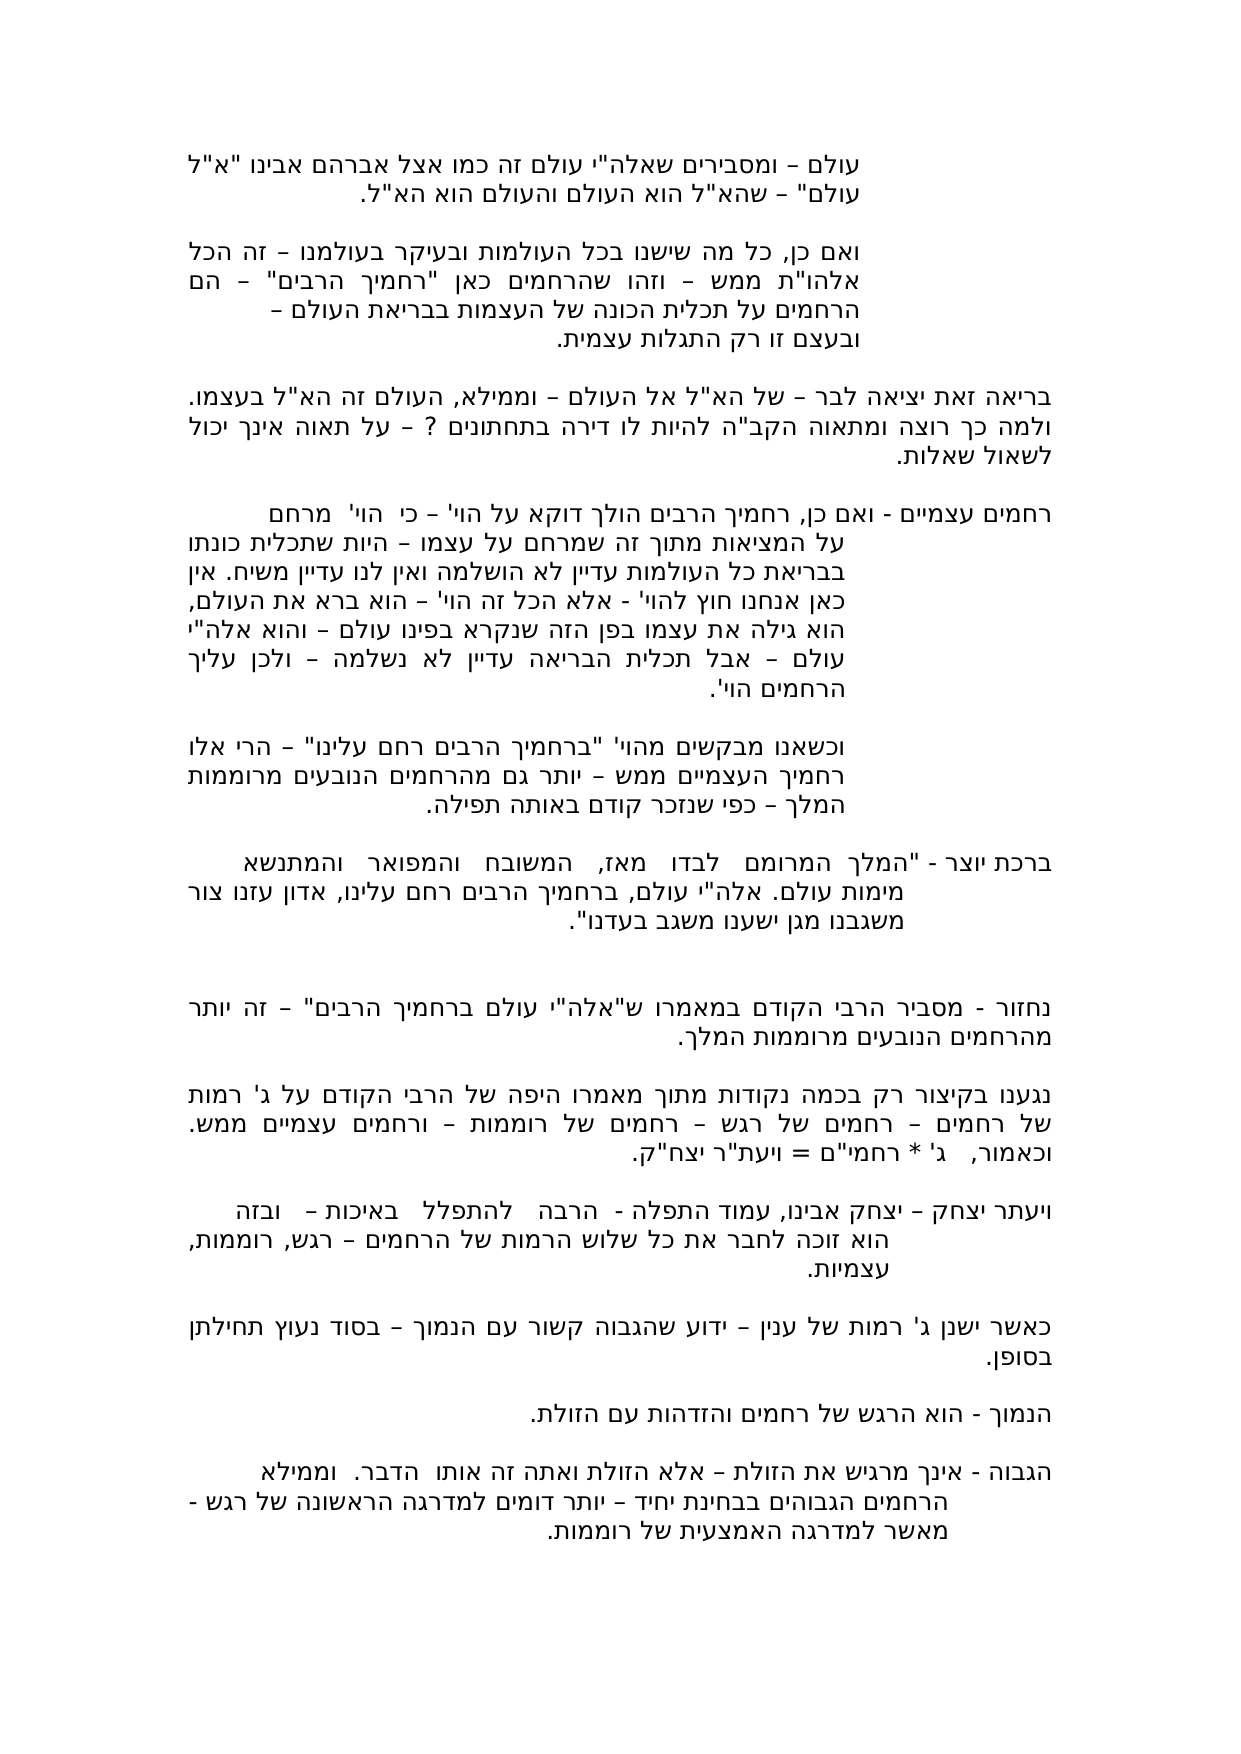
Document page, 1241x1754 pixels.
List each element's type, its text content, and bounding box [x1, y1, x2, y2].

text ואם כן, כל מה שישנו בכל העולמות ובעיקר בעולמנו – זה הכל אלהו"ת ממש – וזהו שהרחמים כאן "רחמיך הרבים" – הם הרחמים על תכלית הכונה של העצמות בבריאת העולם – [187, 237, 861, 324]
text הוא זוכה לחבר את כל שלוש הרמות של הרחמים – רגש, רוממות, עצמיות. [187, 1225, 890, 1284]
text ויעתר יצחק – יצחק אבינו, עמוד התפלה - הרבה להתפלל באיכות – ובזה [187, 1196, 1053, 1225]
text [187, 150, 861, 208]
text ובעצם זו רק התגלות עצמית. [187, 324, 1053, 354]
text על המציאות מתוך זה שמרחם על עצמו – היות שתכלית כונתו בבריאת כל העולמות עדיין לא הושלמה ואין לנו עדיין משיח. אין כאן אנחנו חוץ להוי' - אלא הכל זה הוי' – הוא ברא את העולם, הוא גילה את עצמו בפן הזה שנקרא בפינו עולם – והוא אלה"י עולם – אבל תכלית הבריאה עדיין לא נשלמה – ולכן עליך הרחמים הוי'. [187, 528, 846, 703]
text מימות עולם. אלה"י עולם, ברחמיך הרבים רחם עלינו, אדון עזנו צור משגבנו מגן ישענו משגב בעדנו". [187, 877, 905, 935]
text הרחמים הגבוהים בבחינת יחיד – יותר דומים למדרגה הראשונה של רגש - מאשר למדרגה האמצעית של רוממות. [187, 1487, 949, 1545]
text בריאה זאת יציאה לבר – של הא"ל אל העולם – וממילא, העולם זה הא"ל בעצמו. ולמה כך רוצה ומתאוה הקב"ה להיות לו דירה בתחתונים ? – על תאוה אינך יכול לשאול שאלות. [187, 382, 1053, 470]
text רחמים עצמיים - ואם כן, רחמיך הרבים הולך דוקא על הוי' – כי הוי' מרחם [187, 499, 1053, 528]
text וכשאנו מבקשים מהוי' "ברחמיך הרבים רחם עלינו" – הרי אלו רחמיך העצמיים ממש – יותר גם מהרחמים הנובעים מרוממות המלך – כפי שנזכר קודם באותה תפילה. [187, 732, 846, 819]
text הגבוה - אינך מרגיש את הזולת – אלא הזולת ואתה זה אותו הדבר. וממילא [187, 1457, 1053, 1487]
text נחזור - מסביר הרבי הקודם במאמרו ש"אלה"י עולם ברחמיך הרבים" – זה יותר מהרחמים הנובעים מרוממות המלך. [187, 993, 1053, 1051]
text הנמוך - הוא הרגש של רחמים והזדהות עם הזולת. [187, 1399, 1053, 1429]
text נגענו בקיצור רק בכמה נקודות מתוך מאמרו היפה של הרבי הקודם על ג' רמות של רחמים – רחמים של רגש – רחמים של רוממות – ורחמים עצמיים ממש. וכאמור, ג' * רחמי"ם = ויעת"ר יצח"ק. [187, 1080, 1053, 1167]
text כאשר ישנן ג' רמות של ענין – ידוע שהגבוה קשור עם הנמוך – בסוד נעוץ תחילתן בסופן. [187, 1312, 1053, 1371]
text ברכת יוצר - "המלך המרומם לבדו מאז, המשובח והמפואר והמתנשא [187, 848, 1053, 877]
